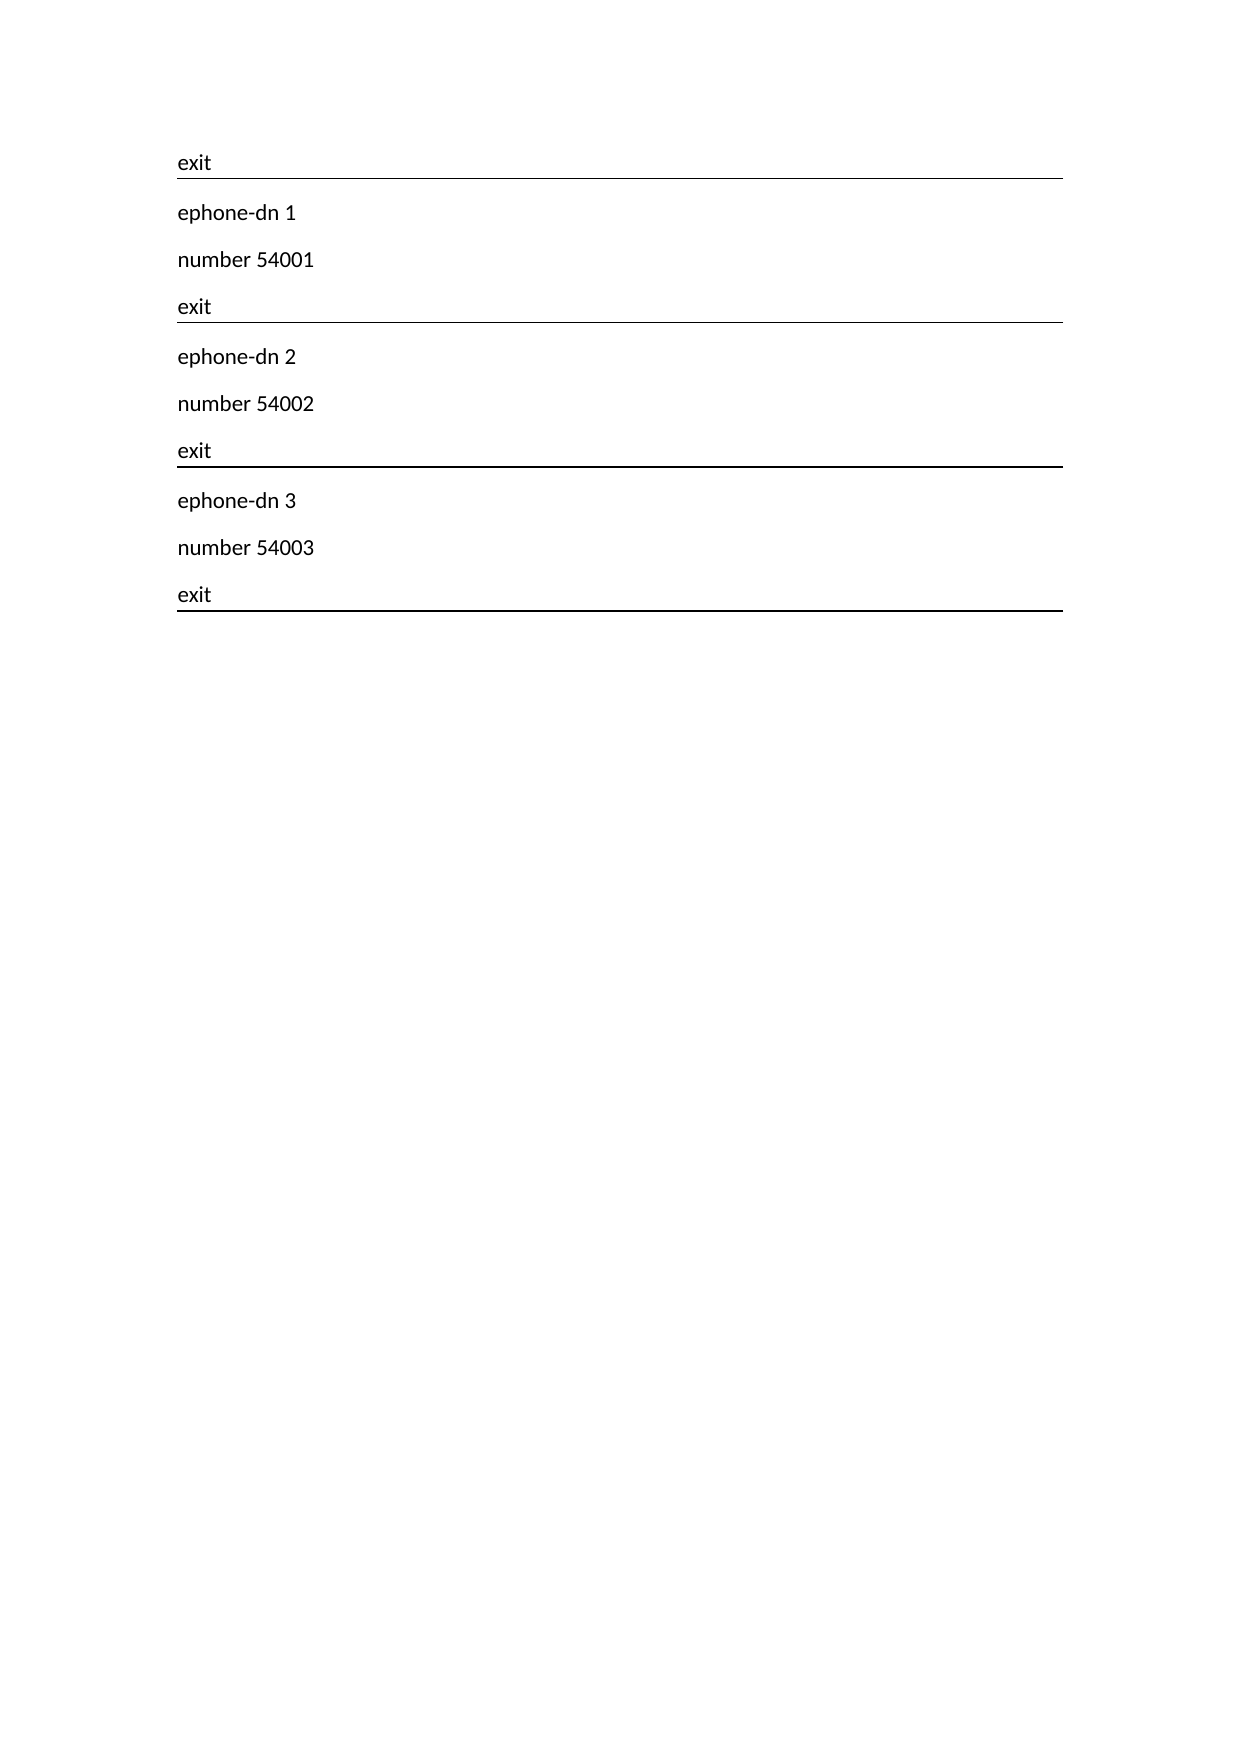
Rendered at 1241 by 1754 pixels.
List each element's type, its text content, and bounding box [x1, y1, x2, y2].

text exit [177, 580, 1063, 610]
text number 54003 [177, 533, 1063, 562]
text number 54002 [177, 389, 1063, 417]
text ephone-dn 2 [177, 342, 1063, 370]
text ephone-dn 3 [177, 487, 1063, 515]
text exit [177, 292, 1063, 322]
text exit [177, 436, 1063, 466]
text exit [177, 148, 1063, 178]
text number 54001 [177, 245, 1063, 273]
text ephone-dn 1 [177, 198, 1063, 226]
